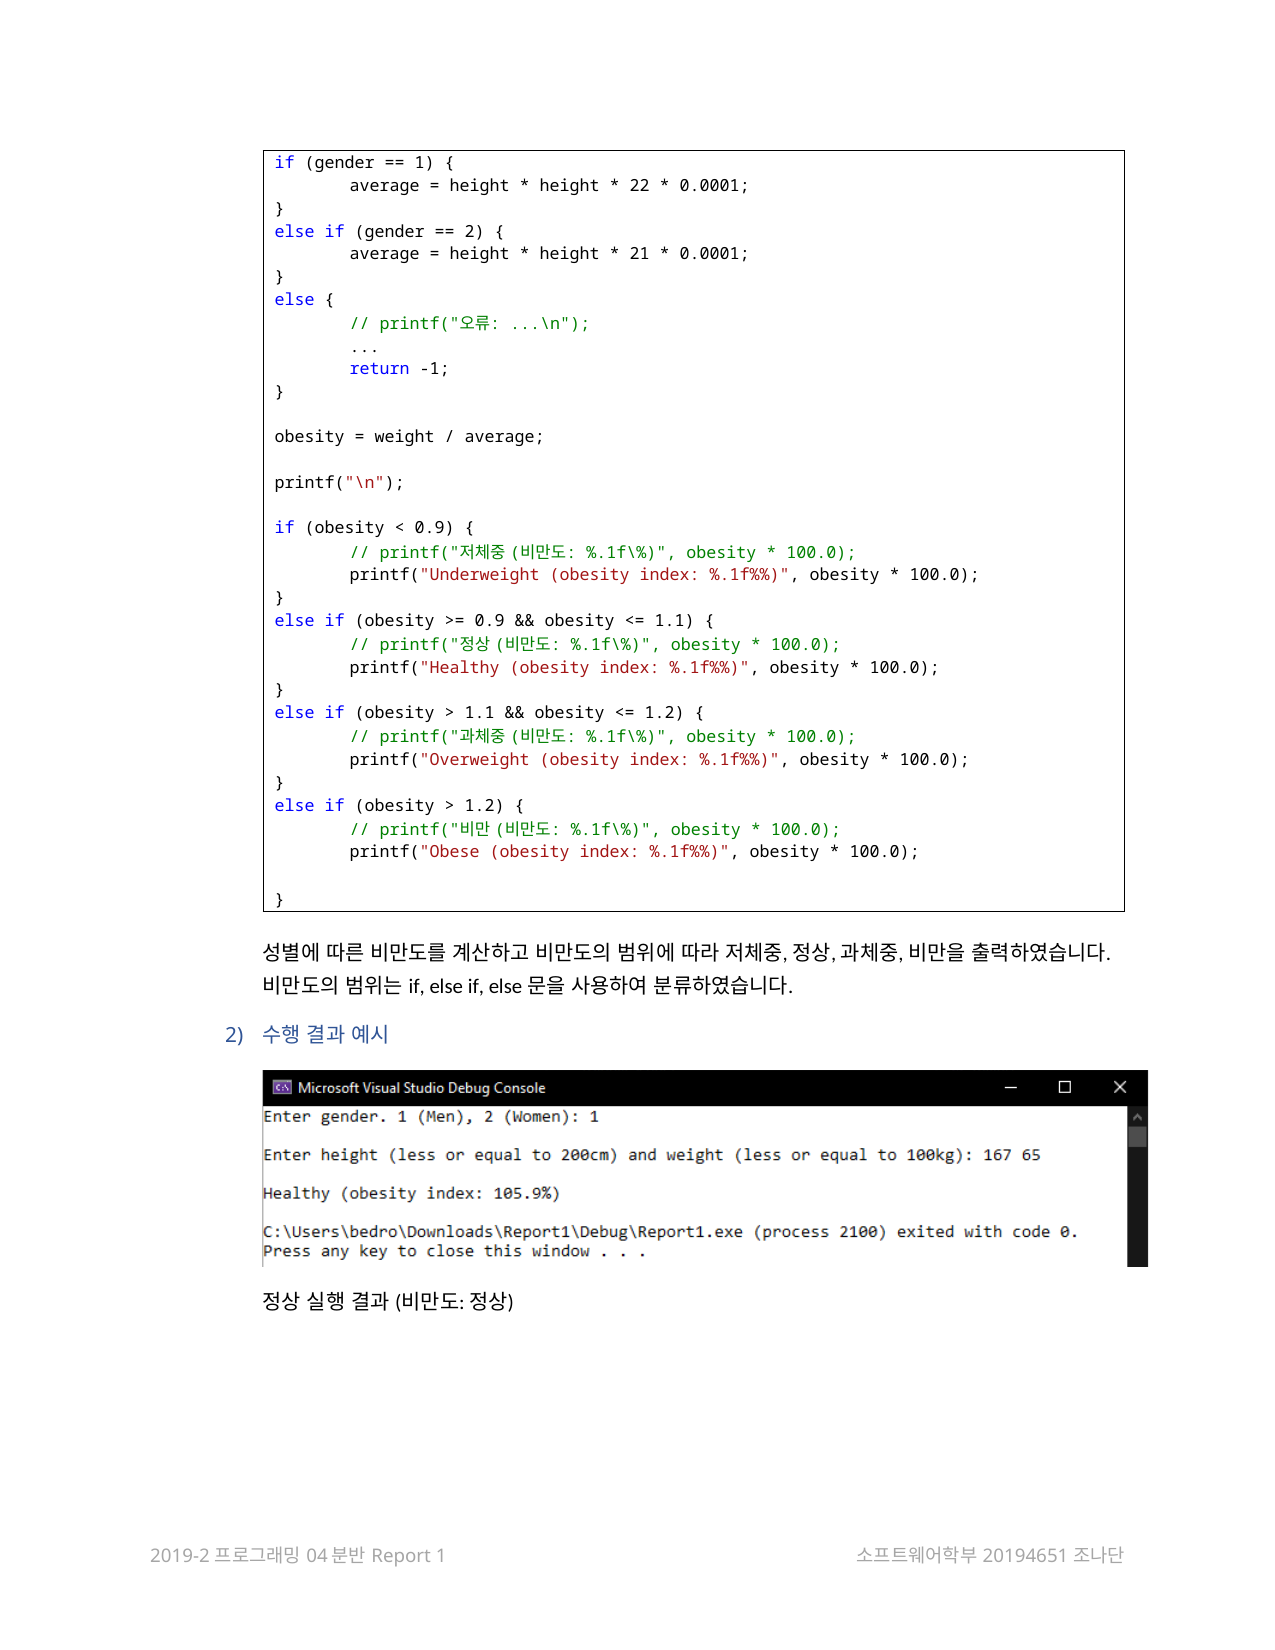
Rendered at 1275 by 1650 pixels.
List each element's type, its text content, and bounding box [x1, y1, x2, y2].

text 정상 실행 결과 (비만도: 정상) [262, 1285, 1125, 1316]
picture [262, 1070, 1149, 1267]
subtitle 수행 결과 예시 [225, 1018, 1125, 1049]
table_header if (gender == 1) { average = height * height * 22 * 0.0001; } else if (gender == 2) { average = height * height * 21 * 0.0001; } else { // printf("오류: ...\n"); ... return -1; } obesity = weight / average; printf("\n"); if (obesity < 0.9) { // printf("저체중 (비만도: %.1f\%)", obesity * 100.0); printf("Underweight (obesity index: %.1f%%)", obesity * 100.0); } else if (obesity >= 0.9 && obesity <= 1.1) { // printf("정상 (비만도: %.1f\%)", obesity * 100.0); printf("Healthy (obesity index: %.1f%%)", obesity * 100.0); } else if (obesity > 1.1 && obesity <= 1.2) { // printf("과체중 (비만도: %.1f\%)", obesity * 100.0); printf("Overweight (obesity index: %.1f%%)", obesity * 100.0); } else if (obesity > 1.2) { // printf("비만 (비만도: %.1f\%)", obesity * 100.0); printf("Obese (obesity index: %.1f%%)", obesity * 100.0); } [264, 151, 1124, 911]
text 성별에 따른 비만도를 계산하고 비만도의 범위에 따라 저체중, 정상, 과체중, 비만을 출력하였습니다. 비만도의 범위는 if, else if, else 문을 사용하여 분류하였습니다. [262, 937, 1125, 999]
